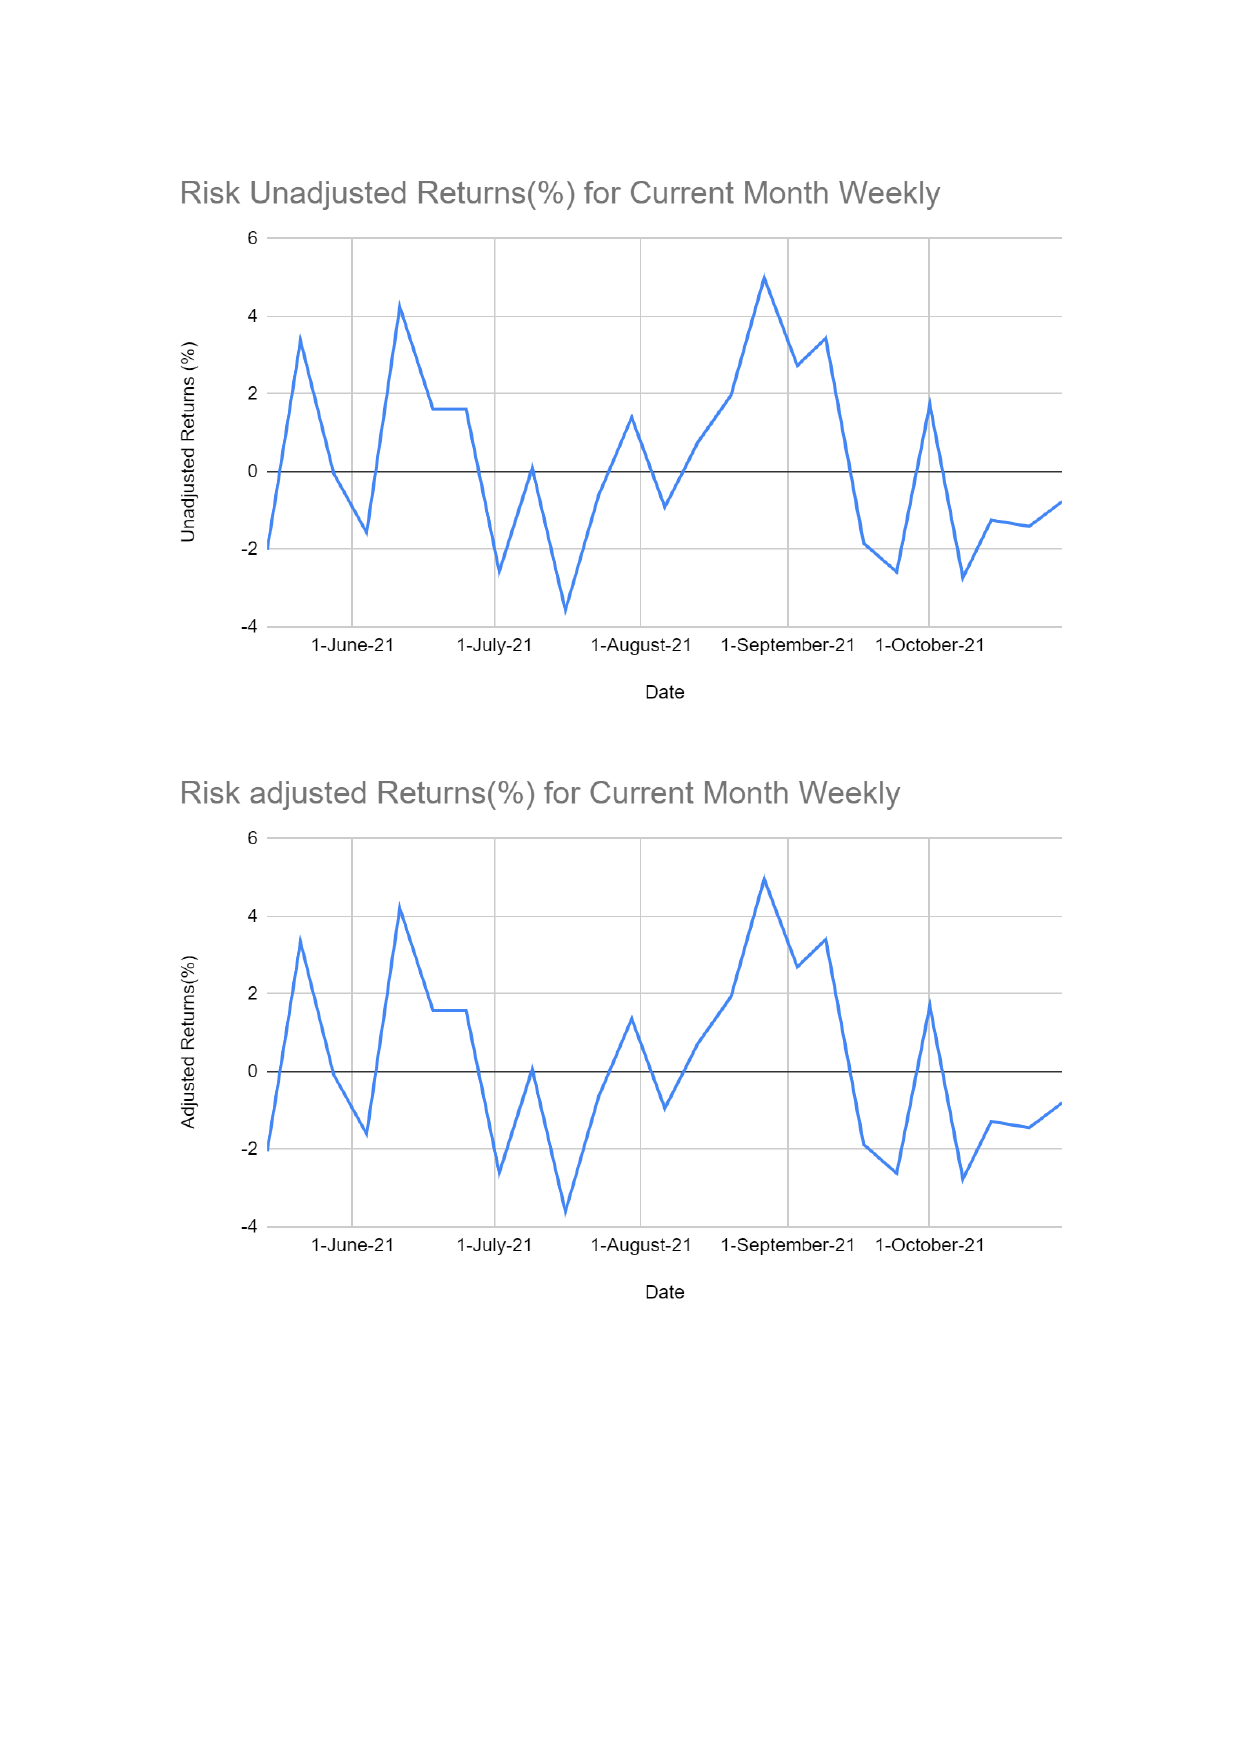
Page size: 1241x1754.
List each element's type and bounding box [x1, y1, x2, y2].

picture [150, 150, 1091, 731]
picture [150, 750, 1091, 1331]
